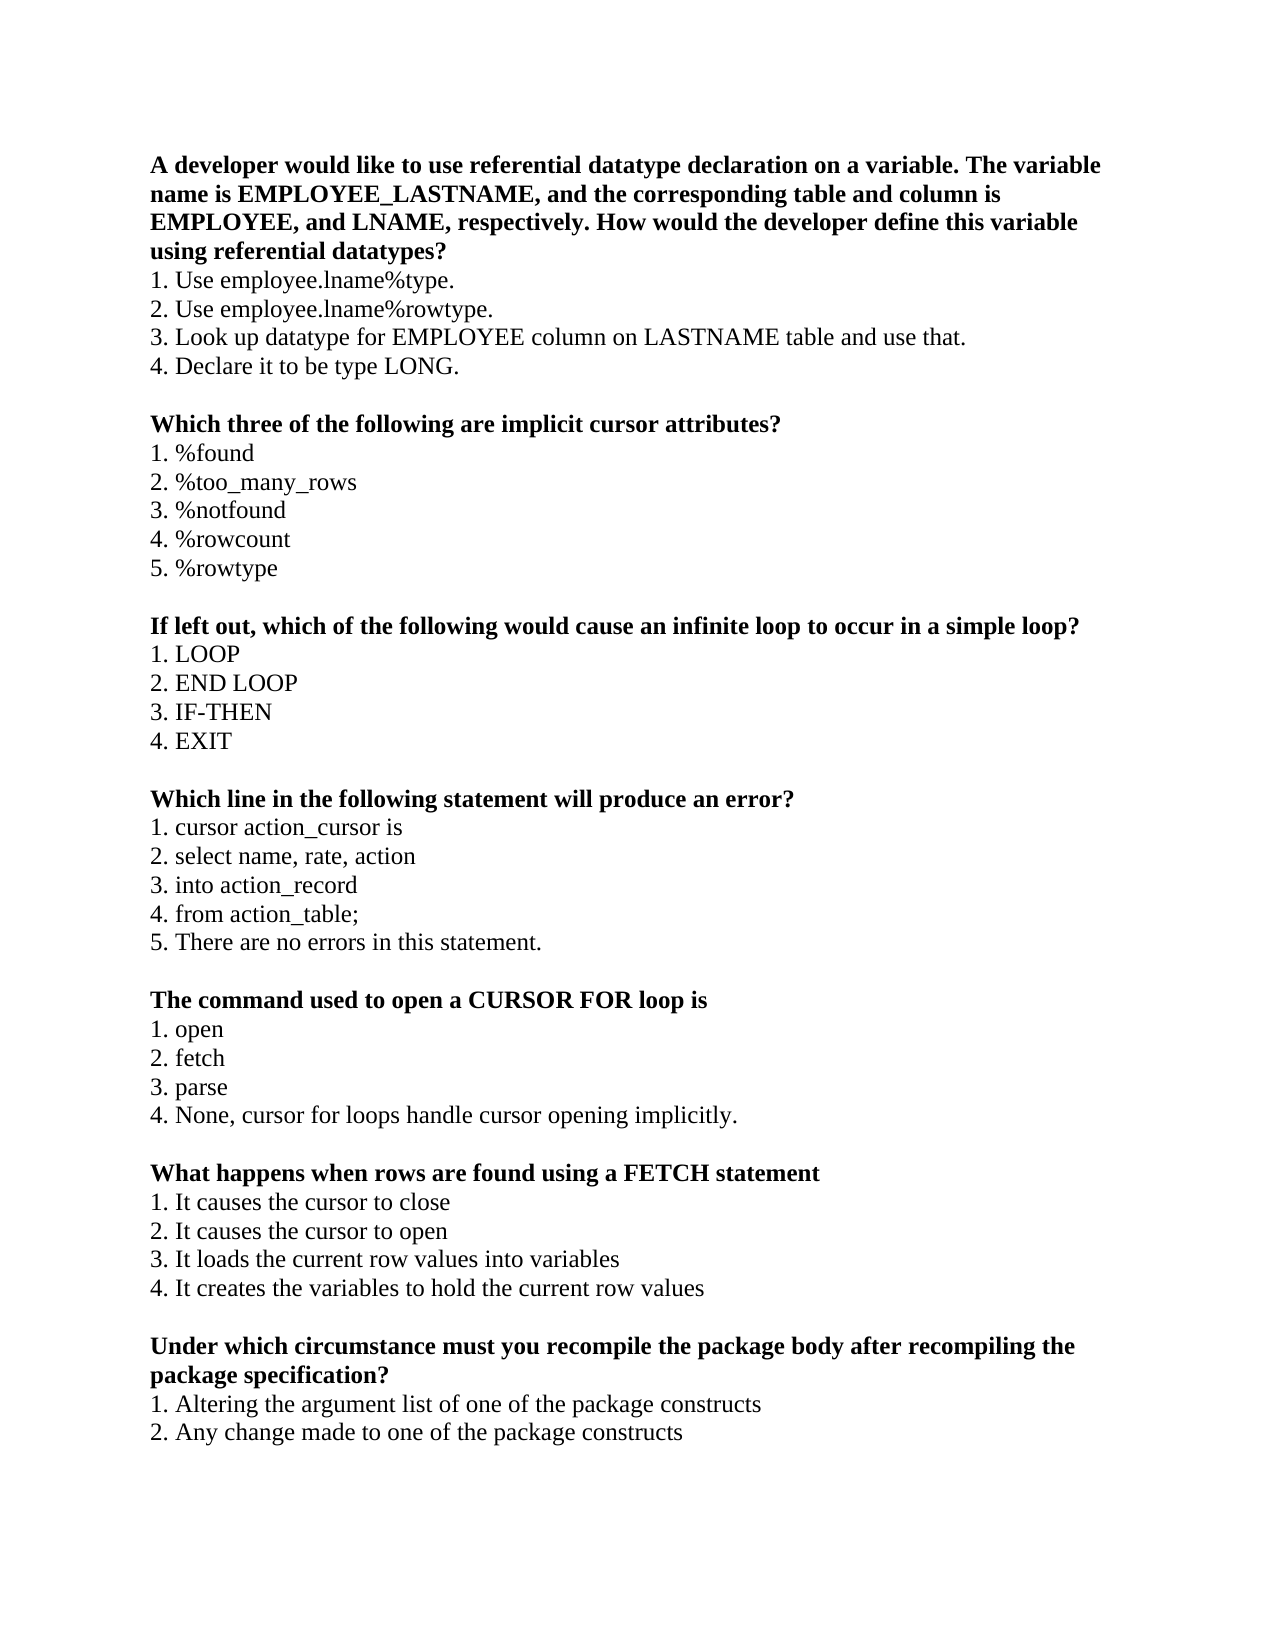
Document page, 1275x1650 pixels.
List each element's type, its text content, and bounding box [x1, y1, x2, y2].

text A developer would like to use referential datatype declaration on a variable. The variable name is EMPLOYEE_LASTNAME, and the corresponding table and column is EMPLOYEE, and LNAME, respectively. How would the developer define this variable using referential datatypes? 1. Use employee.lname%type. 2. Use employee.lname%rowtype. 3. Look up datatype for EMPLOYEE column on LASTNAME table and use that. 4. Declare it to be type LONG. [150, 150, 1125, 380]
text What happens when rows are found using a FETCH statement 1. It causes the cursor to close 2. It causes the cursor to open 3. It loads the current row values into variables 4. It creates the variables to hold the current row values [150, 1158, 1125, 1302]
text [150, 1331, 1125, 1446]
text The command used to open a CURSOR FOR loop is 1. open 2. fetch 3. parse 4. None, cursor for loops handle cursor opening implicitly. [150, 985, 1125, 1129]
text Which three of the following are implicit cursor attributes? 1. %found 2. %too_many_rows 3. %notfound 4. %rowcount 5. %rowtype [150, 409, 1125, 582]
text Which line in the following statement will produce an error? 1. cursor action_cursor is 2. select name, rate, action 3. into action_record 4. from action_table; 5. There are no errors in this statement. [150, 784, 1125, 956]
text If left out, which of the following would cause an infinite loop to occur in a simple loop? 1. LOOP 2. END LOOP 3. IF-THEN 4. EXIT [150, 611, 1125, 754]
